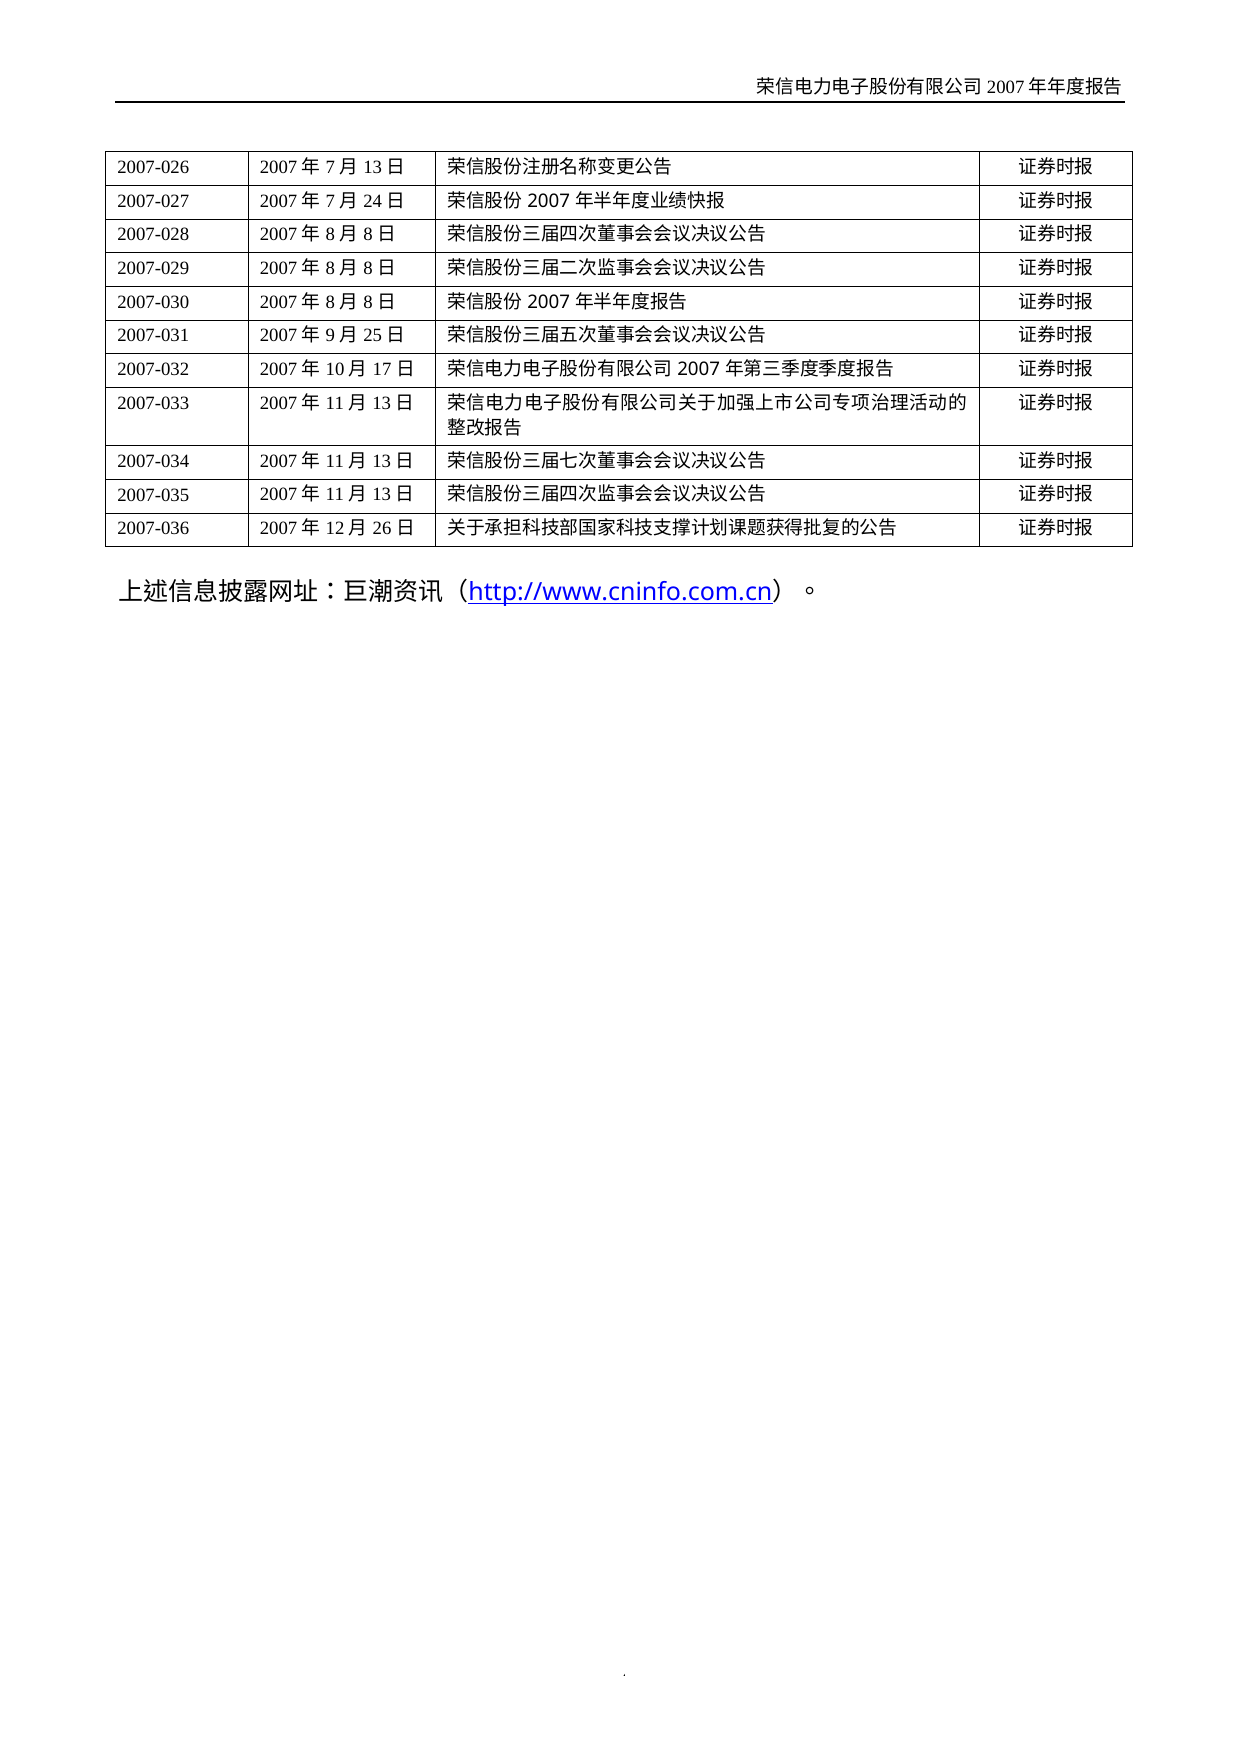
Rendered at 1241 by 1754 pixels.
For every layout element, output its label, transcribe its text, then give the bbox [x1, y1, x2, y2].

table_cell 证券时报 [980, 514, 1132, 546]
table_header 2007 年 7 月 13 日 [249, 152, 435, 185]
table_cell 2007 年 8 月 8 日 [249, 220, 435, 252]
table_cell 证券时报 [980, 253, 1132, 286]
table_cell 证券时报 [980, 354, 1132, 387]
table_cell 证券时报 [980, 480, 1132, 512]
table_header 2007-026 [106, 152, 248, 185]
table_cell 证券时报 [980, 446, 1132, 479]
table_cell 2007 年 12 月 26 日 [249, 514, 435, 546]
table_cell 2007-035 [106, 480, 248, 512]
table_cell 荣信股份 2007 年半年度报告 [436, 287, 979, 319]
table_cell 2007 年 8 月 8 日 [249, 253, 435, 286]
table_cell 证券时报 [980, 287, 1132, 319]
table_cell 荣信股份三届四次董事会会议决议公告 [436, 220, 979, 252]
table_cell 荣信电力电子股份有限公司关于加强上市公司专项治理活动的 整改报告 [436, 388, 979, 445]
table_cell 2007 年 10 月 17 日 [249, 354, 435, 387]
table_cell 2007-031 [106, 321, 248, 353]
table_cell 2007-032 [106, 354, 248, 387]
table_cell 2007-027 [106, 186, 248, 218]
table_cell 关于承担科技部国家科技支撑计划课题获得批复的公告 [436, 514, 979, 546]
table_cell 2007 年 7 月 24 日 [249, 186, 435, 218]
table_cell 2007 年 11 月 13 日 [249, 480, 435, 512]
table_cell 2007 年 9 月 25 日 [249, 321, 435, 353]
table_cell 荣信股份三届二次监事会会议决议公告 [436, 253, 979, 286]
table_cell 2007 年 11 月 13 日 [249, 388, 435, 445]
table_cell 证券时报 [980, 186, 1132, 218]
table_header 荣信股份注册名称变更公告 [436, 152, 979, 185]
table_cell 2007-029 [106, 253, 248, 286]
table_cell 证券时报 [980, 388, 1132, 445]
table_cell 2007-030 [106, 287, 248, 319]
table_cell 2007-033 [106, 388, 248, 445]
table_cell 证券时报 [980, 220, 1132, 252]
table_header 证券时报 [980, 152, 1132, 185]
table_cell 2007 年 11 月 13 日 [249, 446, 435, 479]
table_cell 2007-036 [106, 514, 248, 546]
table_cell 荣信股份三届七次董事会会议决议公告 [436, 446, 979, 479]
table_cell 证券时报 [980, 321, 1132, 353]
table_cell 2007-034 [106, 446, 248, 479]
text 上述信息披露网址：巨潮资讯（http://www.cninfo.com.cn）。 [118, 574, 1146, 608]
table_cell 荣信股份三届五次董事会会议决议公告 [436, 321, 979, 353]
table_cell 荣信电力电子股份有限公司 2007 年第三季度季度报告 [436, 354, 979, 387]
table_cell 2007 年 8 月 8 日 [249, 287, 435, 319]
table_cell 2007-028 [106, 220, 248, 252]
table_cell 荣信股份三届四次监事会会议决议公告 [436, 480, 979, 512]
table_cell 荣信股份 2007 年半年度业绩快报 [436, 186, 979, 218]
